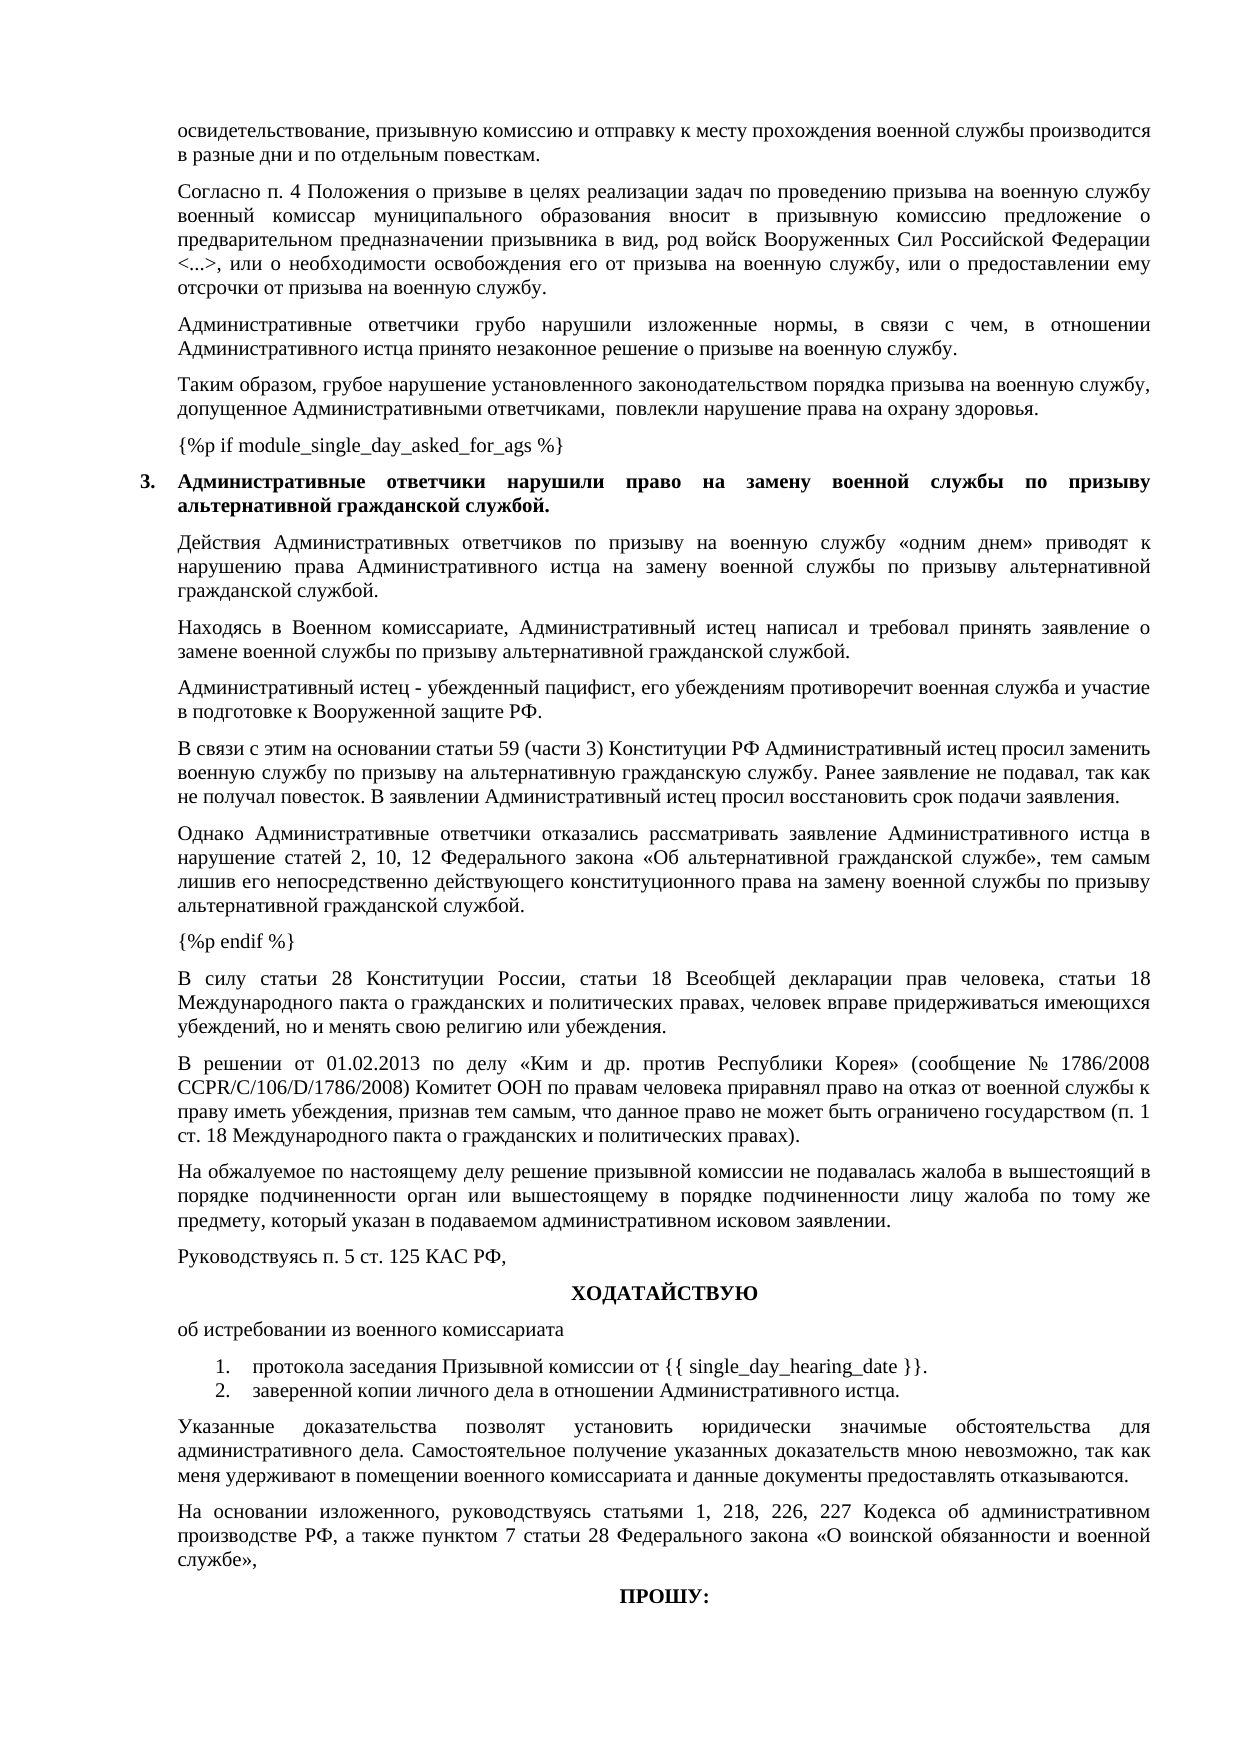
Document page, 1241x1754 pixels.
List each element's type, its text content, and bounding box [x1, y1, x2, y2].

text Административные ответчики грубо нарушили изложенные нормы, в связи с чем, в отношении Административного истца принято незаконное решение о призыве на военную службу. [177, 312, 1152, 360]
text В связи с этим на основании статьи 59 (части 3) Конституции РФ Административный истец просил заменить военную службу по призыву на альтернативную гражданскую службу. Ранее заявление не подавал, так как не получал повесток. В заявлении Административный истец просил восстановить срок подачи заявления. [177, 736, 1152, 808]
text {%p if module_single_day_asked_for_ags %} [177, 433, 1152, 457]
list Административные ответчики нарушили право на замену военной службы по призыву альтернативной гражданской службой. [140, 469, 1152, 517]
text {%p endif %} [177, 929, 1152, 953]
text Таким образом, грубое нарушение установленного законодательством порядка призыва на военную службу, допущенное Административными ответчиками, повлекли нарушение права на охрану здоровья. [177, 372, 1152, 420]
text В решении от 01.02.2013 по делу «Ким и др. против Республики Корея» (сообщение № 1786/2008 CCPR/C/106/D/1786/2008) Комитет ООН по правам человека приравнял право на отказ от военной службы к праву иметь убеждения, признав тем самым, что данное право не может быть ограничено государством (п. 1 ст. 18 Международного пакта о гражданских и политических правах). [177, 1051, 1152, 1147]
text Однако Административные ответчики отказались рассматривать заявление Административного истца в нарушение статей 2, 10, 12 Федерального закона «Об альтернативной гражданской службе», тем самым лишив его непосредственно действующего конституционного права на замену военной службы по призыву альтернативной гражданской службой. [177, 821, 1152, 917]
text ХОДАТАЙСТВУЮ [177, 1281, 1152, 1305]
text На обжалуемое по настоящему делу решение призывной комиссии не подавалась жалоба в вышестоящий в порядке подчиненности орган или вышестоящему в порядке подчиненности лицу жалоба по тому же предмету, который указан в подаваемом административном исковом заявлении. [177, 1159, 1152, 1232]
text В силу статьи 28 Конституции России, статьи 18 Всеобщей декларации прав человека, статьи 18 Международного пакта о гражданских и политических правах, человек вправе придерживаться имеющихся убеждений, но и менять свою религию или убеждения. [177, 966, 1152, 1038]
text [177, 118, 1152, 166]
text Действия Административных ответчиков по призыву на военную службу «одним днем» приводят к нарушению права Административного истца на замену военной службы по призыву альтернативной гражданской службой. [177, 530, 1152, 602]
text Указанные доказательства позволят установить юридически значимые обстоятельства для административного дела. Самостоятельное получение указанных доказательств мною невозможно, так как меня удерживают в помещении военного комиссариата и данные документы предоставлять отказываются. [177, 1414, 1152, 1487]
list протокола заседания Призывной комиссии от {{ single_day_hearing_date }}. [215, 1354, 1152, 1378]
text об истребовании из военного комиссариата [177, 1317, 1152, 1341]
text Административный истец - убежденный пацифист, его убеждениям противоречит военная служба и участие в подготовке к Вооруженной защите РФ. [177, 675, 1152, 723]
text Руководствуясь п. 5 ст. 125 КАС РФ, [177, 1244, 1152, 1268]
list заверенной копии личного дела в отношении Административного истца. [215, 1378, 1152, 1402]
text Согласно п. 4 Положения о призыве в целях реализации задач по проведению призыва на военную службу военный комиссар муниципального образования вносит в призывную комиссию предложение о предварительном предназначении призывника в вид, род войск Вооруженных Сил Российской Федерации <...>, или о необходимости освобождения его от призыва на военную службу, или о предоставлении ему отсрочки от призыва на военную службу. [177, 179, 1152, 299]
text Находясь в Военном комиссариате, Административный истец написал и требовал принять заявление о замене военной службы по призыву альтернативной гражданской службой. [177, 615, 1152, 663]
text ПРОШУ: [177, 1584, 1152, 1608]
